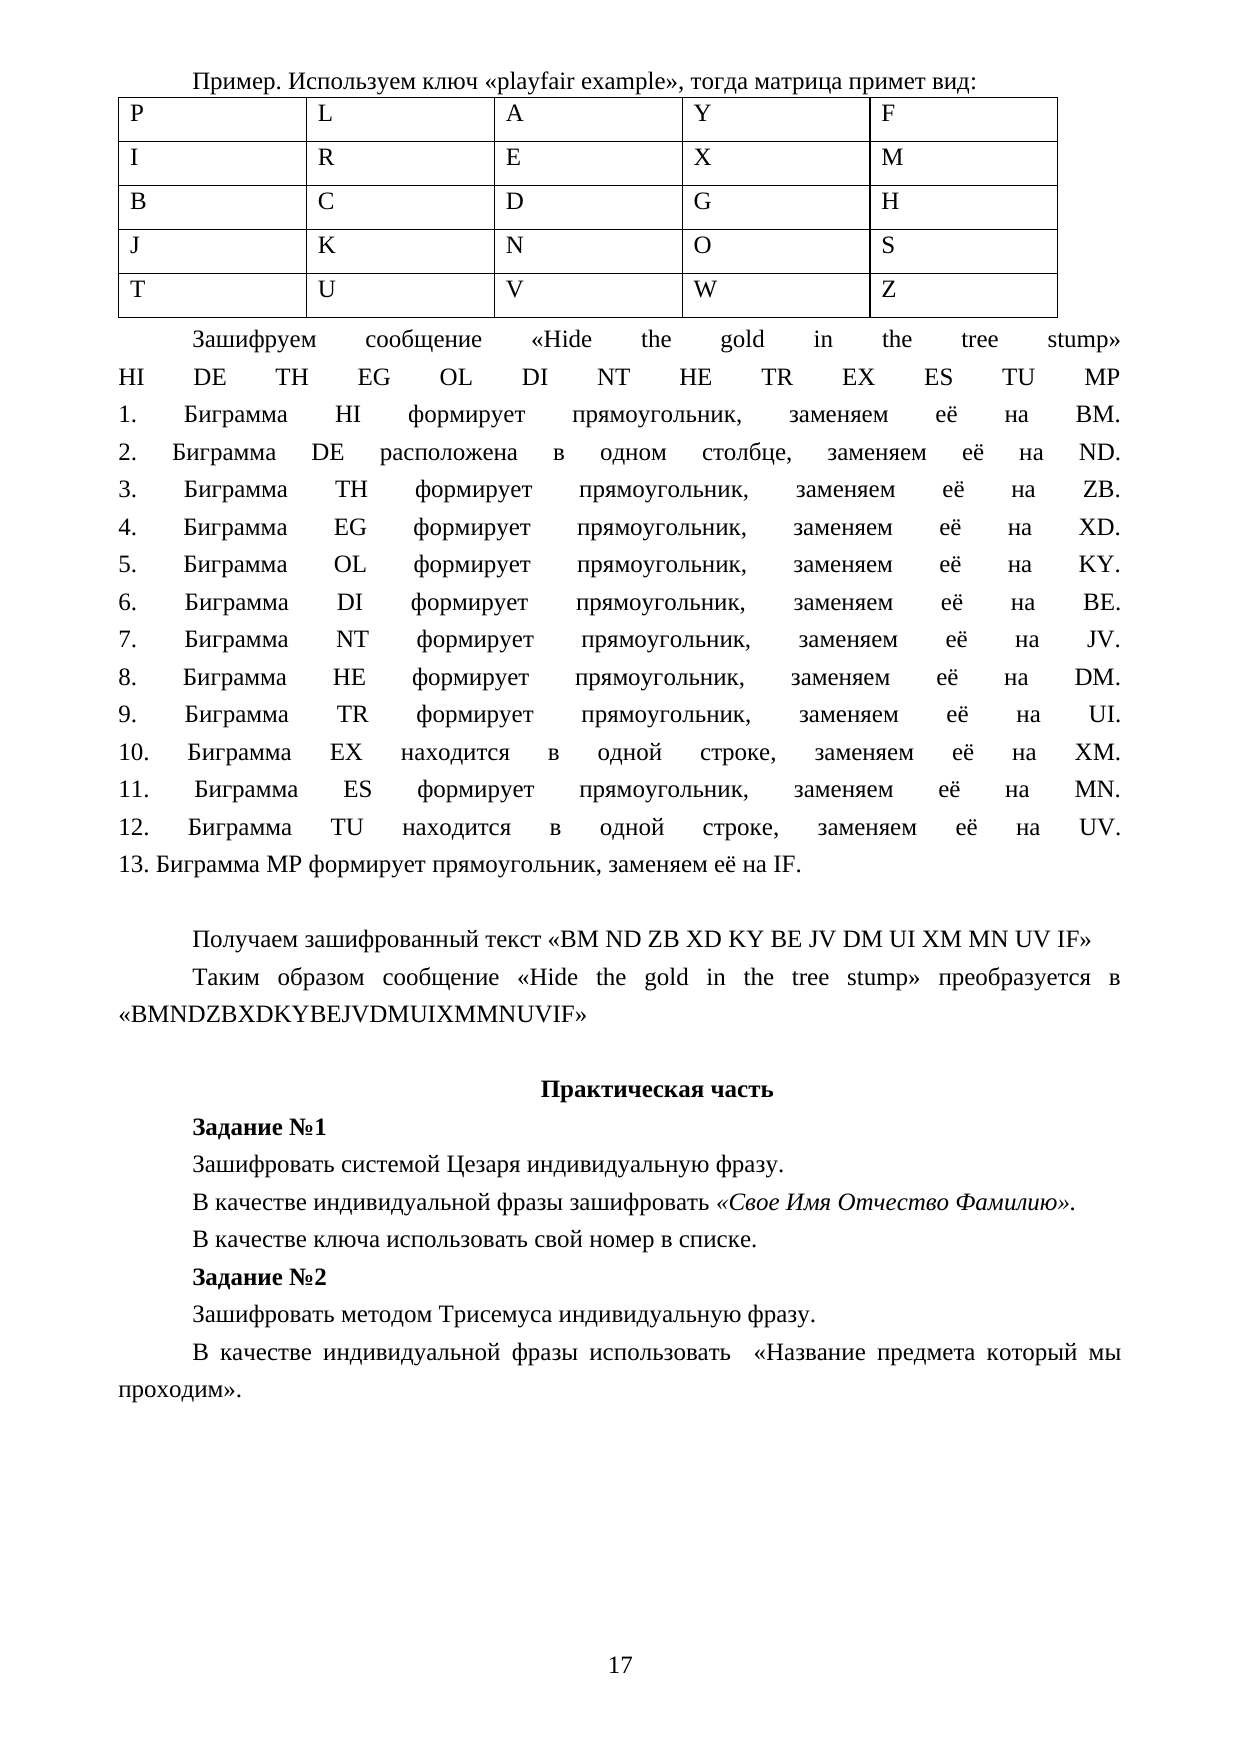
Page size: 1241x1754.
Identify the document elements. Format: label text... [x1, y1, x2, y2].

table_cell R [307, 142, 494, 185]
text Пример. Используем ключ «playfair example», тогда матрица примет вид: [118, 59, 1122, 97]
text Получаем зашифрованный текст «BM ND ZB XD KY BE JV DM UI XM MN UV IF» [192, 880, 1122, 955]
text Задание №1 [118, 1105, 1122, 1143]
table_cell G [683, 186, 869, 229]
table_header Y [683, 98, 869, 141]
text В качестве ключа использовать свой номер в списке. [118, 1218, 1122, 1255]
table_cell M [871, 142, 1057, 185]
text Зашифруем сообщение «Hide the gold in the tree stump» HI DE TH EG OL DI NT HE TR EX ES TU MP 1. Биграмма HI формирует прямоугольник, заменяем её на BM. 2. Биграмма DE расположена в одном столбце, заменяем её на ND. 3. Биграмма TH формирует прямоугольник, заменяем её на ZB. 4. Биграмма EG формирует прямоугольник, заменяем её на XD. 5. Биграмма OL формирует прямоугольник, заменяем её на KY. 6. Биграмма DI формирует прямоугольник, заменяем её на BE. 7. Биграмма NT формирует прямоугольник, заменяем её на JV. 8. Биграмма HE формирует прямоугольник, заменяем её на DM. 9. Биграмма TR формирует прямоугольник, заменяем её на UI. 10. Биграмма EX находится в одной строке, заменяем её на XM. 11. Биграмма ES формирует прямоугольник, заменяем её на MN. 12. Биграмма TU находится в одной строке, заменяем её на UV. 13. Биграмма MP формирует прямоугольник, заменяем её на IF. [118, 318, 1122, 880]
text Зашифровать методом Трисемуса индивидуальную фразу. [118, 1293, 1122, 1330]
table_cell D [495, 186, 682, 229]
table_cell I [119, 142, 306, 185]
table_cell K [307, 230, 494, 273]
table_cell T [119, 274, 306, 317]
table_cell X [683, 142, 869, 185]
table_cell Z [871, 274, 1057, 317]
table_header A [495, 98, 682, 141]
text В качестве индивидуальной фразы зашифровать «Свое Имя Отчество Фамилию». [118, 1180, 1122, 1218]
table_header F [871, 98, 1057, 141]
table_header P [119, 98, 306, 141]
table_cell O [683, 230, 869, 273]
table_cell U [307, 274, 494, 317]
table_cell S [871, 230, 1057, 273]
text Таким образом сообщение «Hide the gold in the tree stump» преобразуется в «BMNDZBXDKYBEJVDMUIXMMNUVIF» [118, 955, 1122, 1030]
table_cell C [307, 186, 494, 229]
table_cell W [683, 274, 869, 317]
text Зашифровать системой Цезаря индивидуальную фразу. [118, 1143, 1122, 1180]
table_cell V [495, 274, 682, 317]
table_cell H [871, 186, 1057, 229]
table_cell J [119, 230, 306, 273]
table_header L [307, 98, 494, 141]
text Задание №2 [118, 1255, 1122, 1293]
table_cell B [119, 186, 306, 229]
table_cell E [495, 142, 682, 185]
text Практическая часть [118, 1068, 1122, 1105]
text В качестве индивидуальной фразы использовать «Название предмета который мы проходим». [118, 1330, 1122, 1405]
table_cell N [495, 230, 682, 273]
